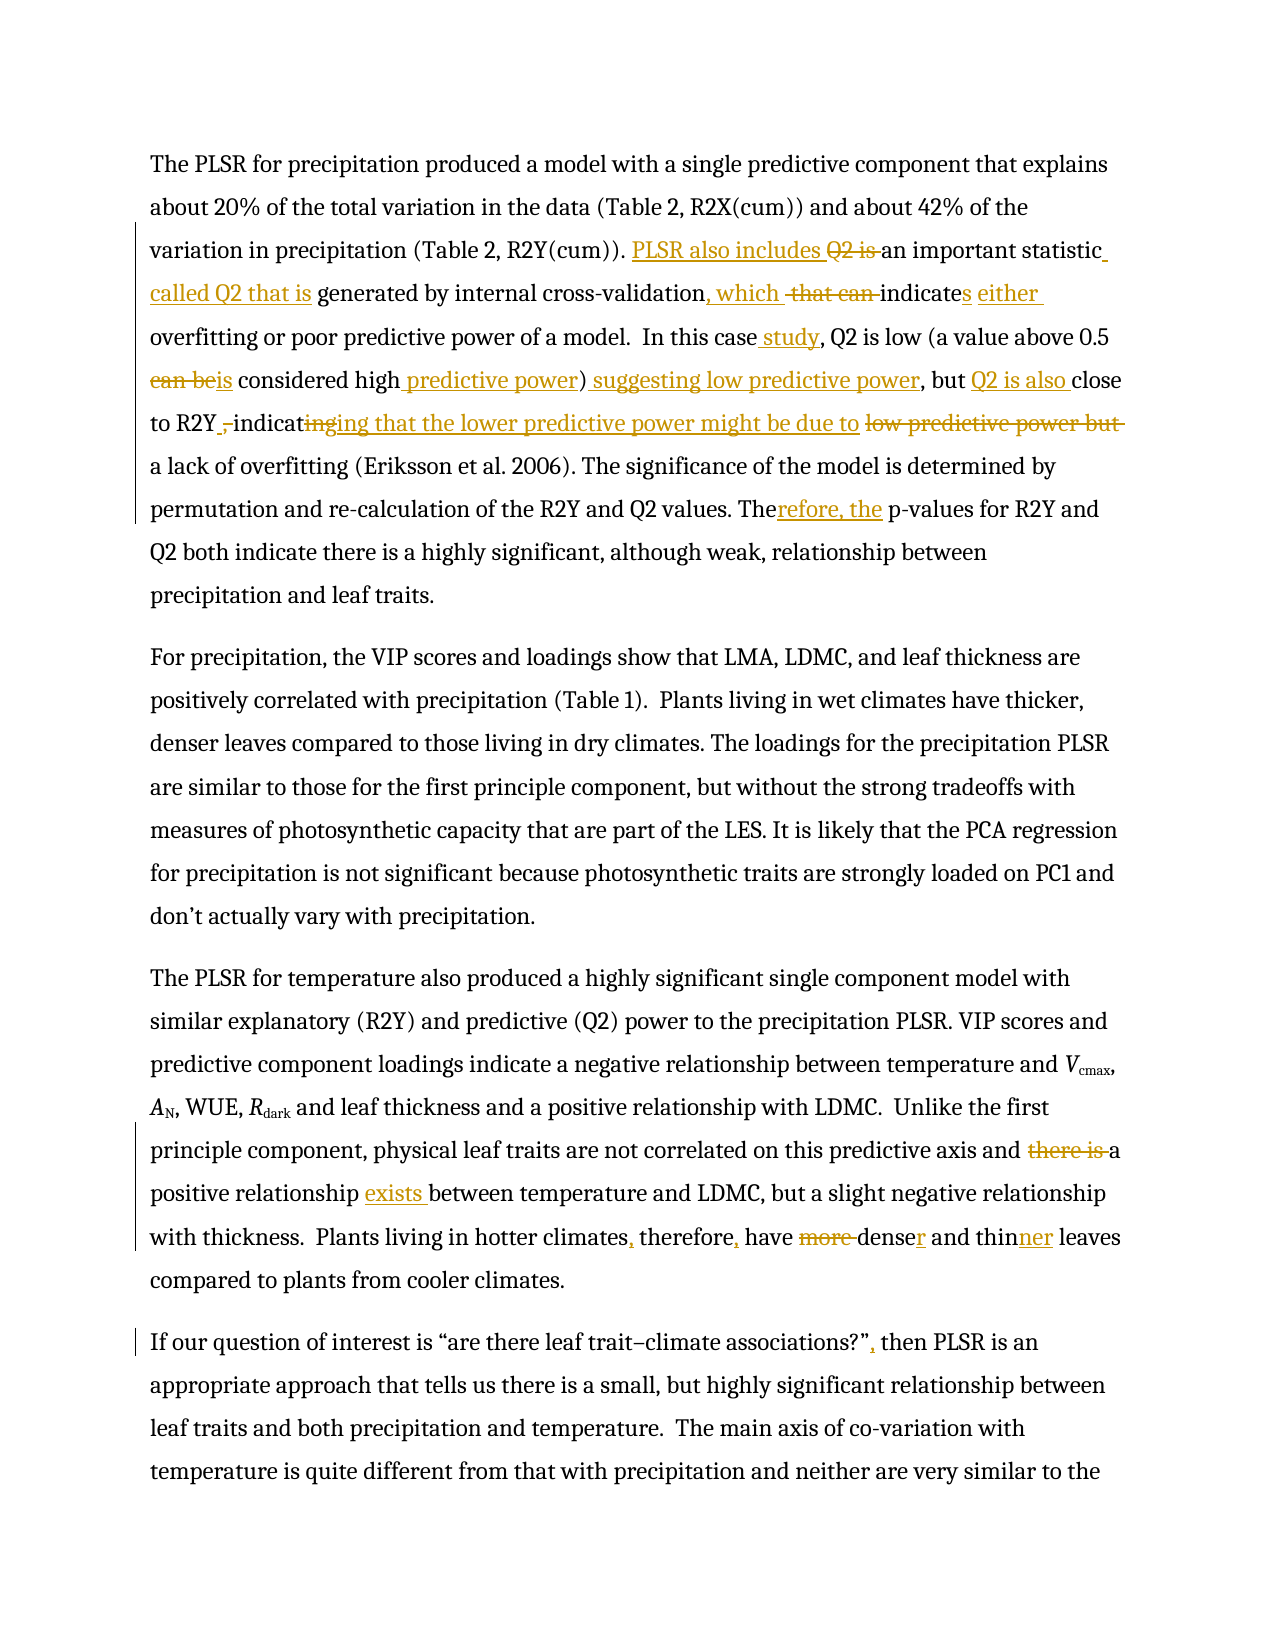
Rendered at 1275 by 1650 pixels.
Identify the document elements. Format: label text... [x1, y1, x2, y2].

text The PLSR for temperature also produced a highly significant single component model with similar explanatory (R2Y) and predictive (Q2) power to the precipitation PLSR. VIP scores and predictive component loadings indicate a negative relationship between temperature and Vcmax, AN, WUE, Rdark and leaf thickness and a positive relationship with LDMC. Unlike the first principle component, physical leaf traits are not correlated on this predictive axis and a positive relationship between temperature and LDMC, but a slight negative relationship with thickness. Plants living in hotter climates therefore have dense and thin leaves compared to plants from cooler climates. [150, 964, 1125, 1294]
text The PLSR for precipitation produced a model with a single predictive component that explains about 20% of the total variation in the data (Table 2, R2X(cum)) and about 42% of the variation in precipitation (Table 2, R2Y(cum)). an important statistic generated by internal cross-validationindicate overfitting or poor predictive power of a model. In this case, Q2 is low (a value above 0.5 considered high), but close to R2Yindicat a lack of overfitting (Eriksson et al. 2006). The significance of the model is determined by permutation and re-calculation of the R2Y and Q2 values. The p-values for R2Y and Q2 both indicate there is a highly significant, although weak, relationship between precipitation and leaf traits. [150, 150, 1125, 610]
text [150, 1327, 1125, 1486]
text For precipitation, the VIP scores and loadings show that LMA, LDMC, and leaf thickness are positively correlated with precipitation (Table 1). Plants living in wet climates have thicker, denser leaves compared to those living in dry climates. The loadings for the precipitation PLSR are similar to those for the first principle component, but without the strong tradeoffs with measures of photosynthetic capacity that are part of the LES. It is likely that the PCA regression for precipitation is not significant because photosynthetic traits are strongly loaded on PC1 and don’t actually vary with precipitation. [150, 643, 1125, 931]
